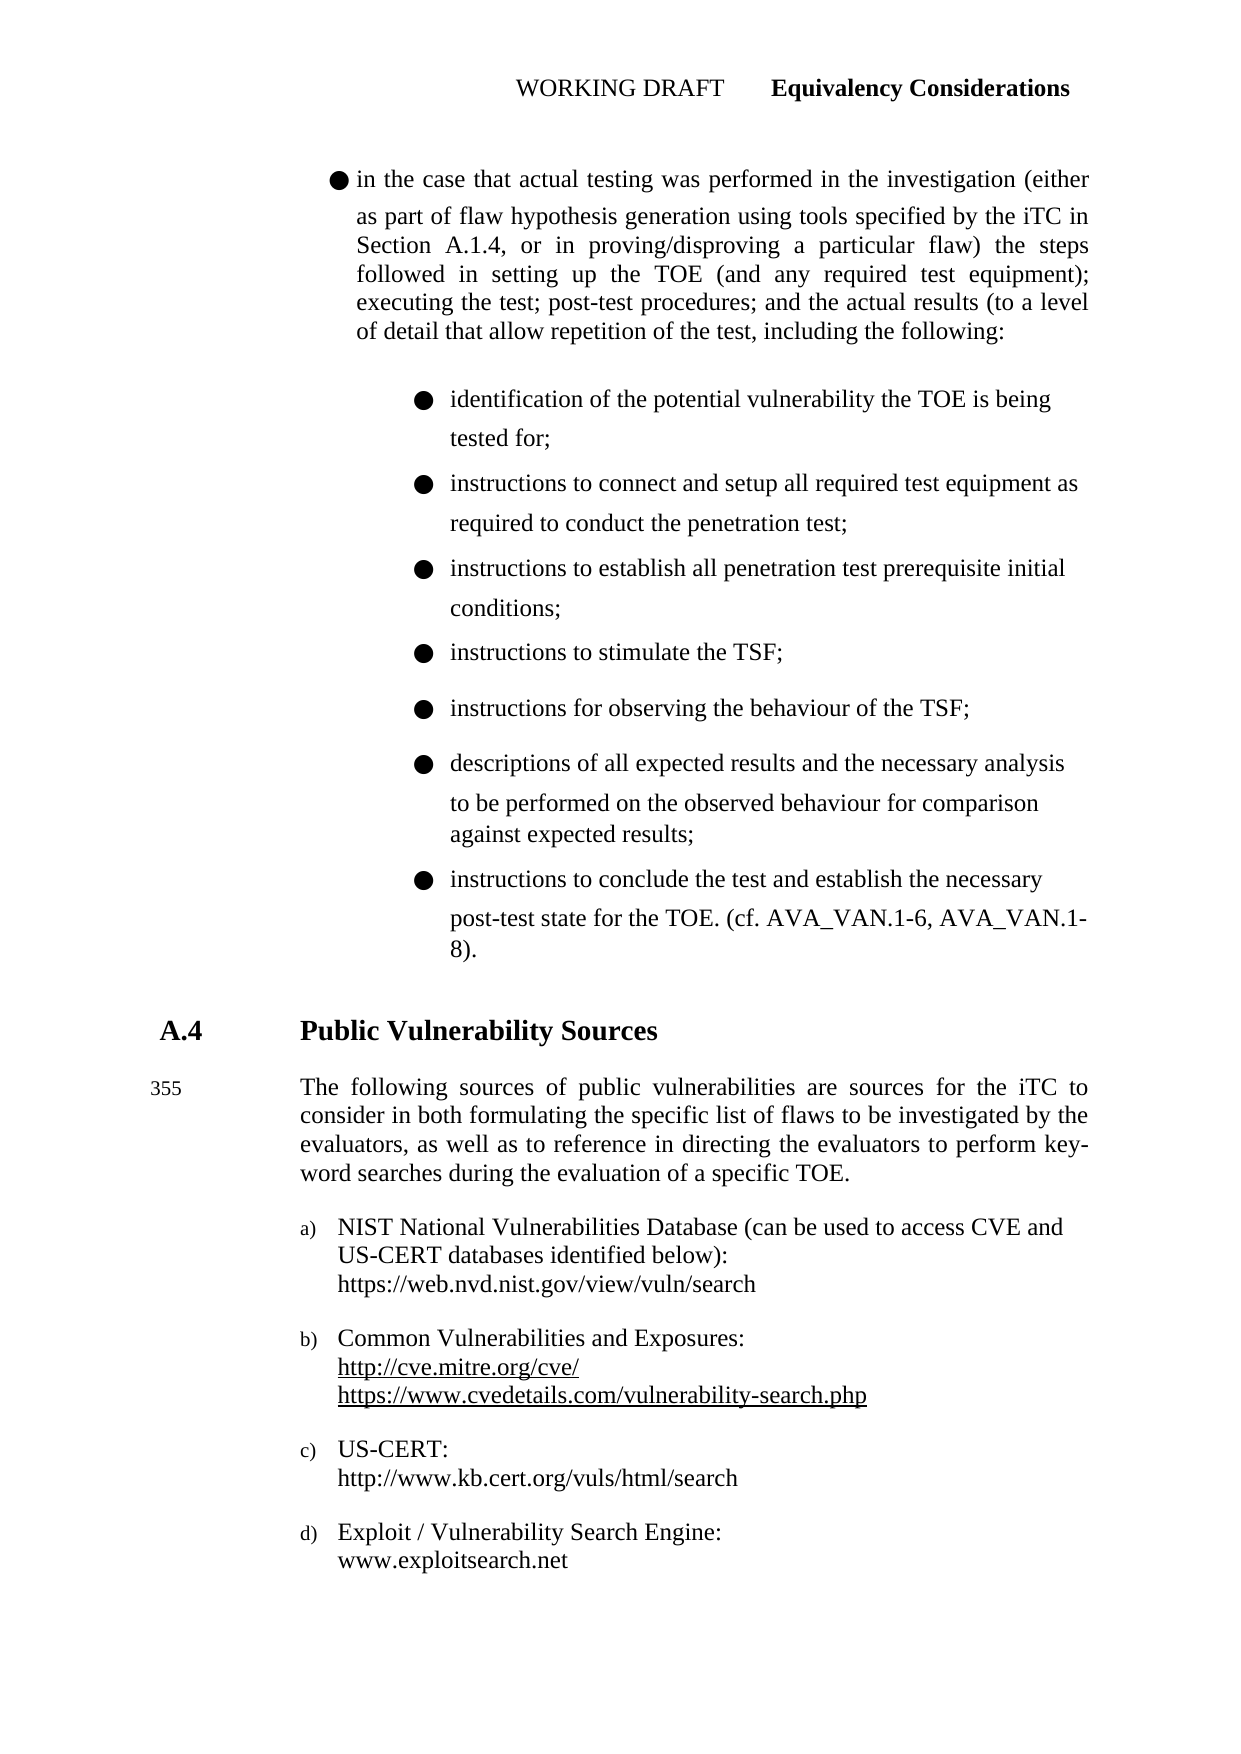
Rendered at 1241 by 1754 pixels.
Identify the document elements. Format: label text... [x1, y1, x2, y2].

list in the case that actual testing was performed in the investigation (either as part of flaw hypothesis generation using tools specified by the iTC in Section A.1.4, or in proving/disproving a particular flaw) the steps followed in setting up the TOE (and any required test equipment); executing the test; post-test procedures; and the actual results (to a level of detail that allow repetition of the test, including the following: [328, 150, 1090, 345]
list instructions to stimulate the TSF; [413, 624, 1090, 675]
list US-CERT: http://www.kb.cert.org/vuls/html/search [300, 1434, 1090, 1492]
list instructions to connect and setup all required test equipment as required to conduct the penetration test; [413, 454, 1090, 537]
list The following sources of public vulnerabilities are sources for the iTC to consider in both formulating the specific list of flaws to be investigated by the evaluators, as well as to reference in directing the evaluators to perform key-word searches during the evaluation of a specific TOE. [150, 1072, 1090, 1187]
list instructions for observing the behaviour of the TSF; [413, 679, 1090, 730]
list NIST National Vulnerabilities Database (can be used to access CVE and US-CERT databases identified below): https://web.nvd.nist.gov/view/vuln/search [300, 1212, 1090, 1298]
list instructions to establish all penetration test prerequisite initial conditions; [413, 539, 1090, 621]
list Exploit / Vulnerability Search Engine: www.exploitsearch.net [300, 1517, 1090, 1574]
list Common Vulnerabilities and Exposures: http://cve.mitre.org/cve/ https://www.cvedetails.com/vulnerability-search.php [300, 1323, 1090, 1409]
list descriptions of all expected results and the necessary analysis to be performed on the observed behaviour for comparison against expected results; [413, 734, 1090, 848]
list Public Vulnerability Sources [159, 1013, 1090, 1047]
list identification of the potential vulnerability the TOE is being tested for; [413, 370, 1090, 452]
list instructions to conclude the test and establish the necessary post-test state for the TOE. (cf. AVA_VAN.1-6, AVA_VAN.1-8). [413, 850, 1090, 963]
